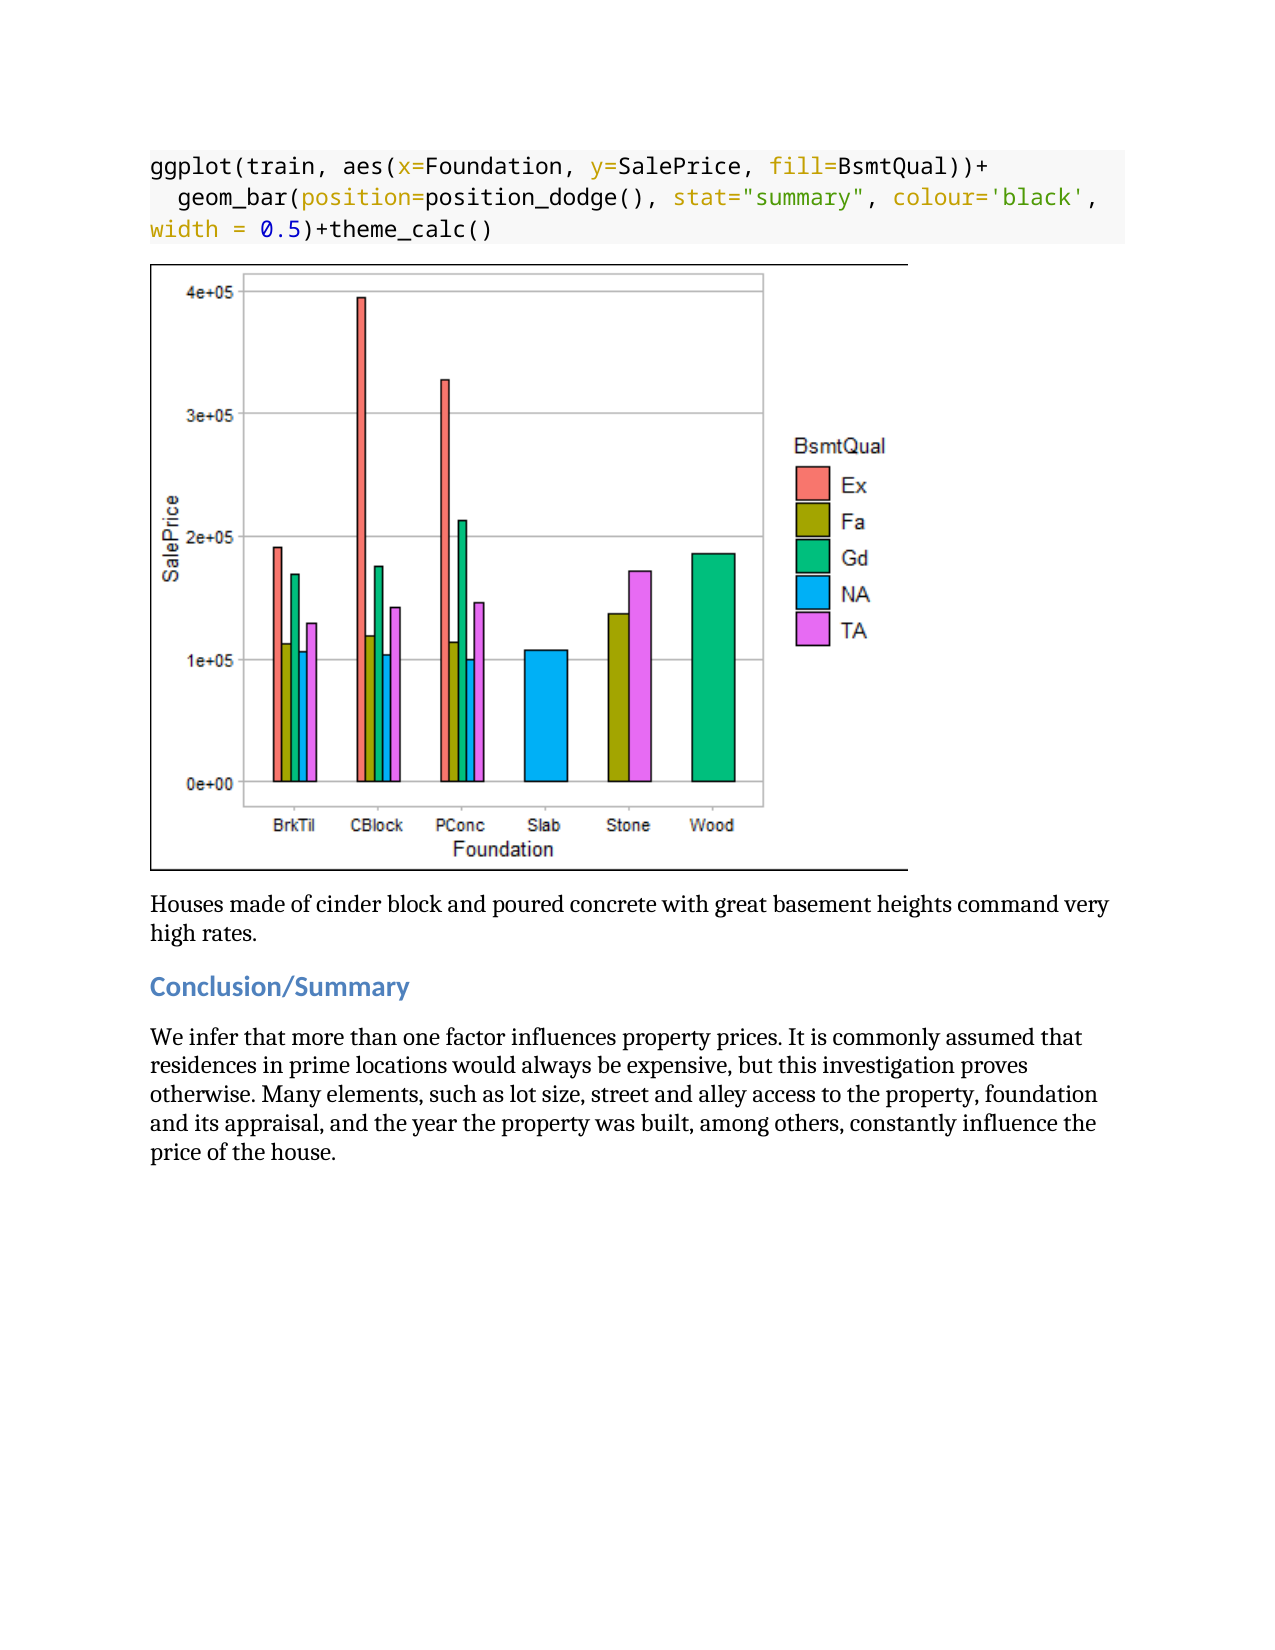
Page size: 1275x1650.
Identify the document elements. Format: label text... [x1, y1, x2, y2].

text Houses made of cinder block and poured concrete with great basement heights command very high rates. [150, 890, 1125, 947]
subtitle Conclusion/Summary [150, 968, 1125, 1004]
picture [150, 264, 908, 871]
text We infer that more than one factor influences property prices. It is commonly assumed that residences in prime locations would always be expensive, but this investigation proves otherwise. Many elements, such as lot size, street and alley access to the property, foundation and its appraisal, and the year the property was built, among others, constantly influence the price of the house. [150, 1022, 1125, 1166]
text ggplot(train, aes(x=Foundation, y=SalePrice, fill=BsmtQual))+ geom_bar(position=position_dodge(), stat="summary", colour='black', width = 0.5)+theme_calc() [150, 150, 1125, 244]
